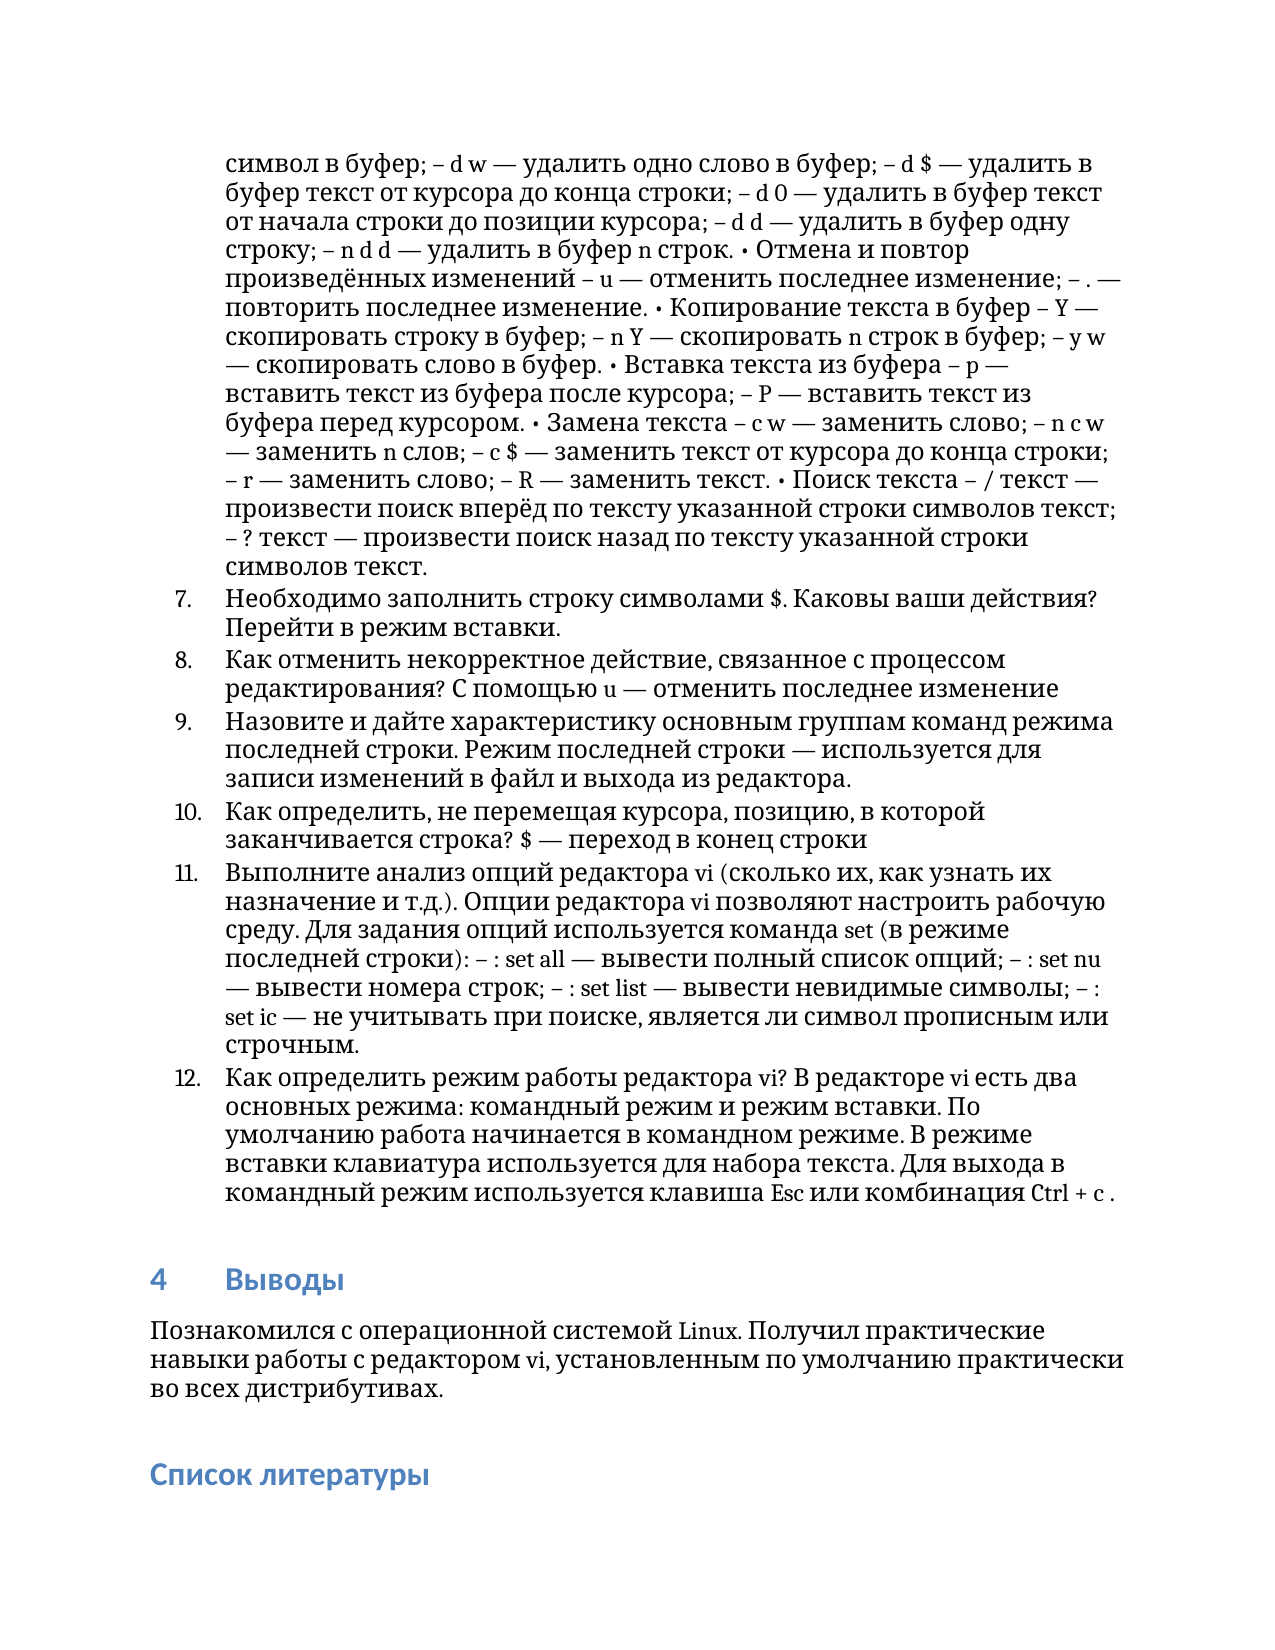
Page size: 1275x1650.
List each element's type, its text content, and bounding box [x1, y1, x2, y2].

list Как определить, не перемещая курсора, позицию, в которой заканчивается строка? $ — переход в конец строки [175, 797, 1125, 855]
list Необходимо заполнить строку символами $. Каковы ваши действия? Перейти в режим вставки. [175, 585, 1125, 642]
list Назовите и дайте характеристику основным группам команд режима последней строки. Режим последней строки — используется для записи изменений в файл и выхода из редактора. [175, 707, 1125, 794]
list Выполните анализ опций редактора vi (сколько их, как узнать их назначение и т.д.). Опции редактора vi позволяют настроить рабочую среду. Для задания опций используется команда set (в режиме последней строки): – : set all — вывести полный список опций; – : set nu — вывести номера строк; – : set list — вывести невидимые символы; – : set ic — не учитывать при поиске, является ли символ прописным или строчным. [175, 859, 1125, 1060]
subtitle Список литературы [150, 1453, 1125, 1494]
text Познакомился с операционной системой Linux. Получил практические навыки работы с редактором vi, установленным по умолчанию практически во всех дистрибутивах. [150, 1317, 1125, 1403]
list Как определить режим работы редактора vi? В редакторе vi есть два основных режима: командный режим и режим вставки. По умолчанию работа начинается в командном режиме. В режиме вставки клавиатура используется для набора текста. Для выхода в командный режим используется клавиша Esc или комбинация Ctrl + c . [175, 1064, 1125, 1207]
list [175, 150, 1125, 581]
subtitle 4 Выводы [150, 1257, 1125, 1298]
list Как отменить некорректное действие, связанное с процессом редактирования? С помощью u — отменить последнее изменение [175, 646, 1125, 704]
